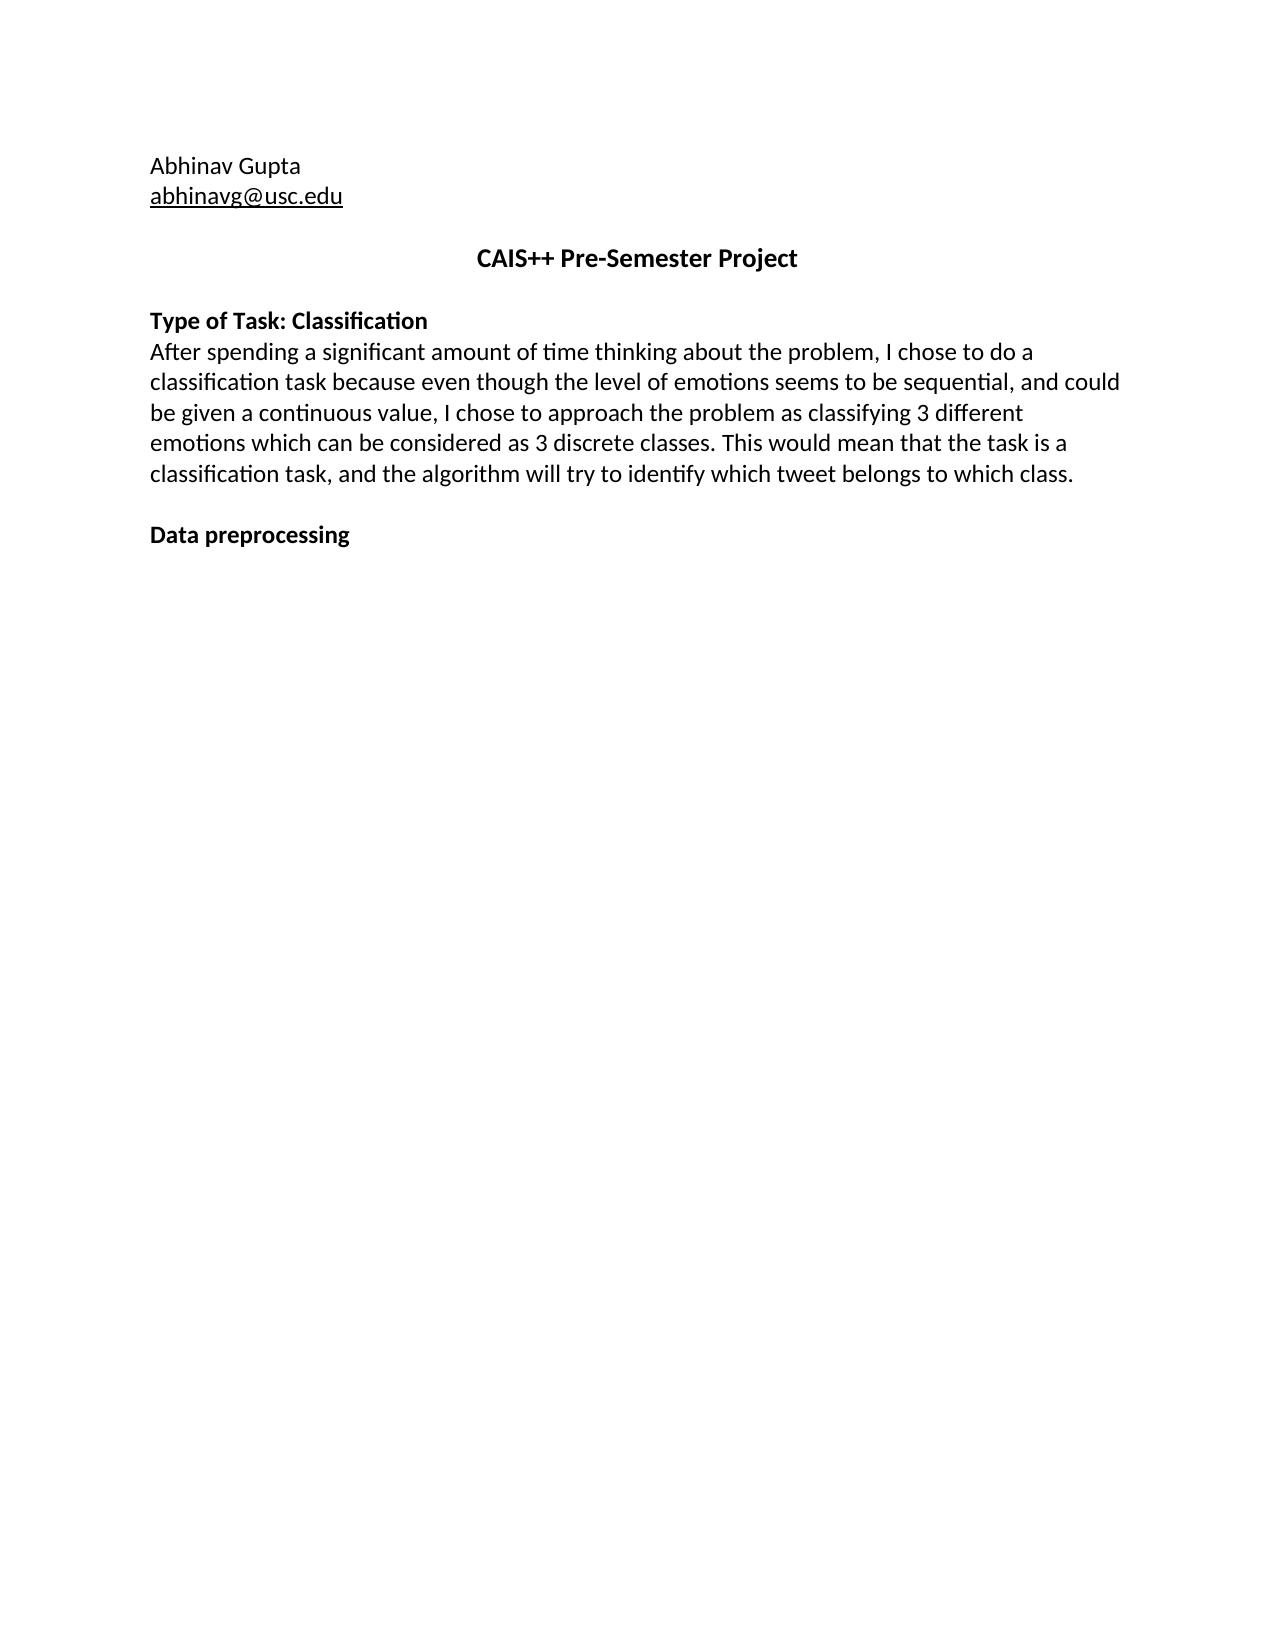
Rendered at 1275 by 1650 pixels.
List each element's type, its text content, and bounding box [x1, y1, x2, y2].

text Data preprocessing [150, 519, 1125, 549]
text CAIS++ Pre-Semester Project [150, 242, 1125, 274]
text Abhinav Gupta [150, 150, 1125, 181]
text Type of Task: Classification [150, 305, 1125, 336]
text abhinavg@usc.edu [150, 181, 1125, 211]
text After spending a significant amount of time thinking about the problem, I chose to do a classification task because even though the level of emotions seems to be sequential, and could be given a continuous value, I chose to approach the problem as classifying 3 different emotions which can be considered as 3 discrete classes. This would mean that the task is a classification task, and the algorithm will try to identify which tweet belongs to which class. [150, 336, 1125, 488]
